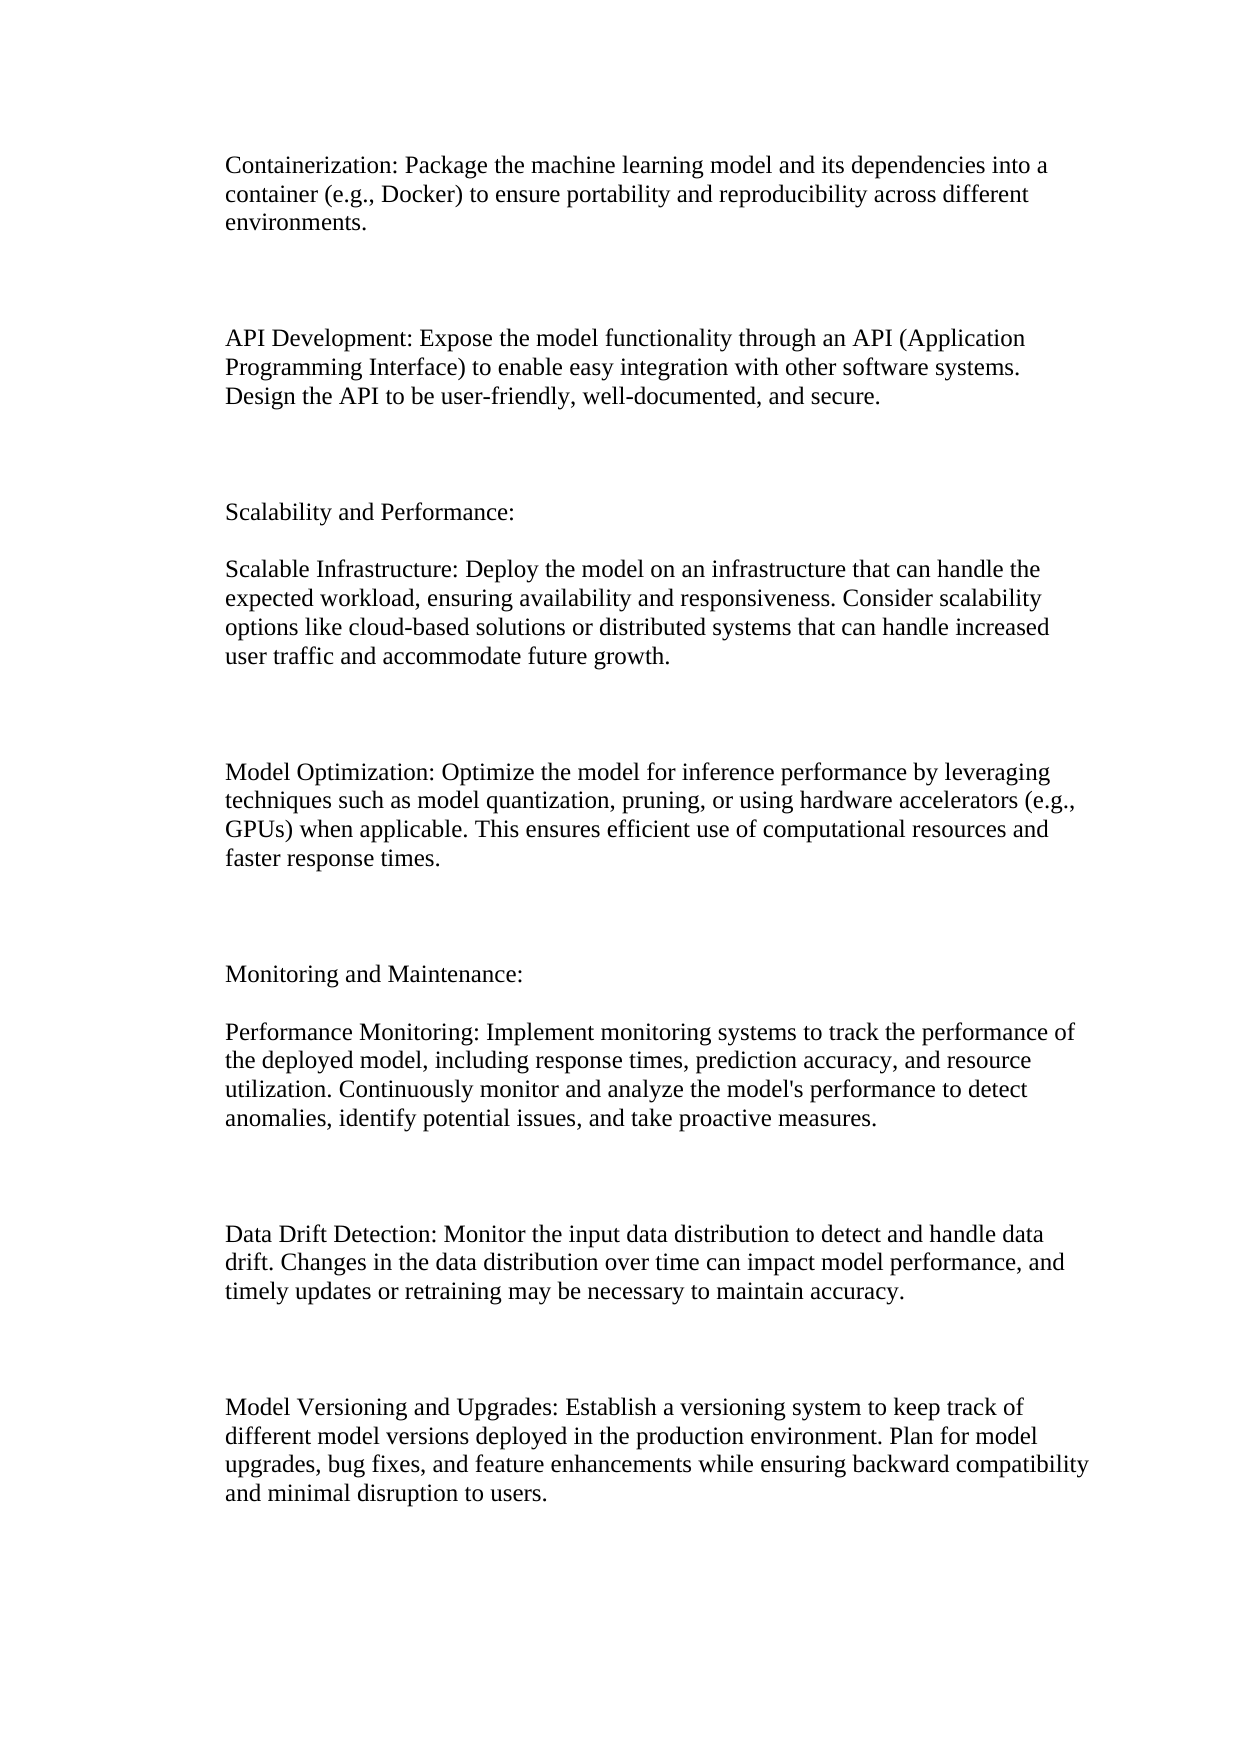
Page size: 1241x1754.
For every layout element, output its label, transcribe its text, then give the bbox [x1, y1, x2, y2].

text Containerization: Package the machine learning model and its dependencies into a container (e.g., Docker) to ensure portability and reproducibility across different environments. [225, 150, 1090, 236]
text Data Drift Detection: Monitor the input data distribution to detect and handle data drift. Changes in the data distribution over time can impact model performance, and timely updates or retraining may be necessary to maintain accuracy. [225, 1219, 1090, 1305]
text Model Versioning and Upgrades: Establish a versioning system to keep track of different model versions deployed in the production environment. Plan for model upgrades, bug fixes, and feature enhancements while ensuring backward compatibility and minimal disruption to users. [225, 1392, 1090, 1507]
text Scalability and Performance: [225, 497, 1090, 525]
text Scalable Infrastructure: Deploy the model on an infrastructure that can handle the expected workload, ensuring availability and responsiveness. Consider scalability options like cloud-based solutions or distributed systems that can handle increased user traffic and accommodate future growth. [225, 554, 1090, 669]
text Model Optimization: Optimize the model for inference performance by leveraging techniques such as model quantization, pruning, or using hardware accelerators (e.g., GPUs) when applicable. This ensures efficient use of computational resources and faster response times. [225, 757, 1090, 872]
text Performance Monitoring: Implement monitoring systems to track the performance of the deployed model, including response times, prediction accuracy, and resource utilization. Continuously monitor and analyze the model's performance to detect anomalies, identify potential issues, and take proactive measures. [225, 1017, 1090, 1132]
text Monitoring and Maintenance: [225, 959, 1090, 987]
text API Development: Expose the model functionality through an API (Application Programming Interface) to enable easy integration with other software systems. Design the API to be user-friendly, well-documented, and secure. [225, 323, 1090, 409]
